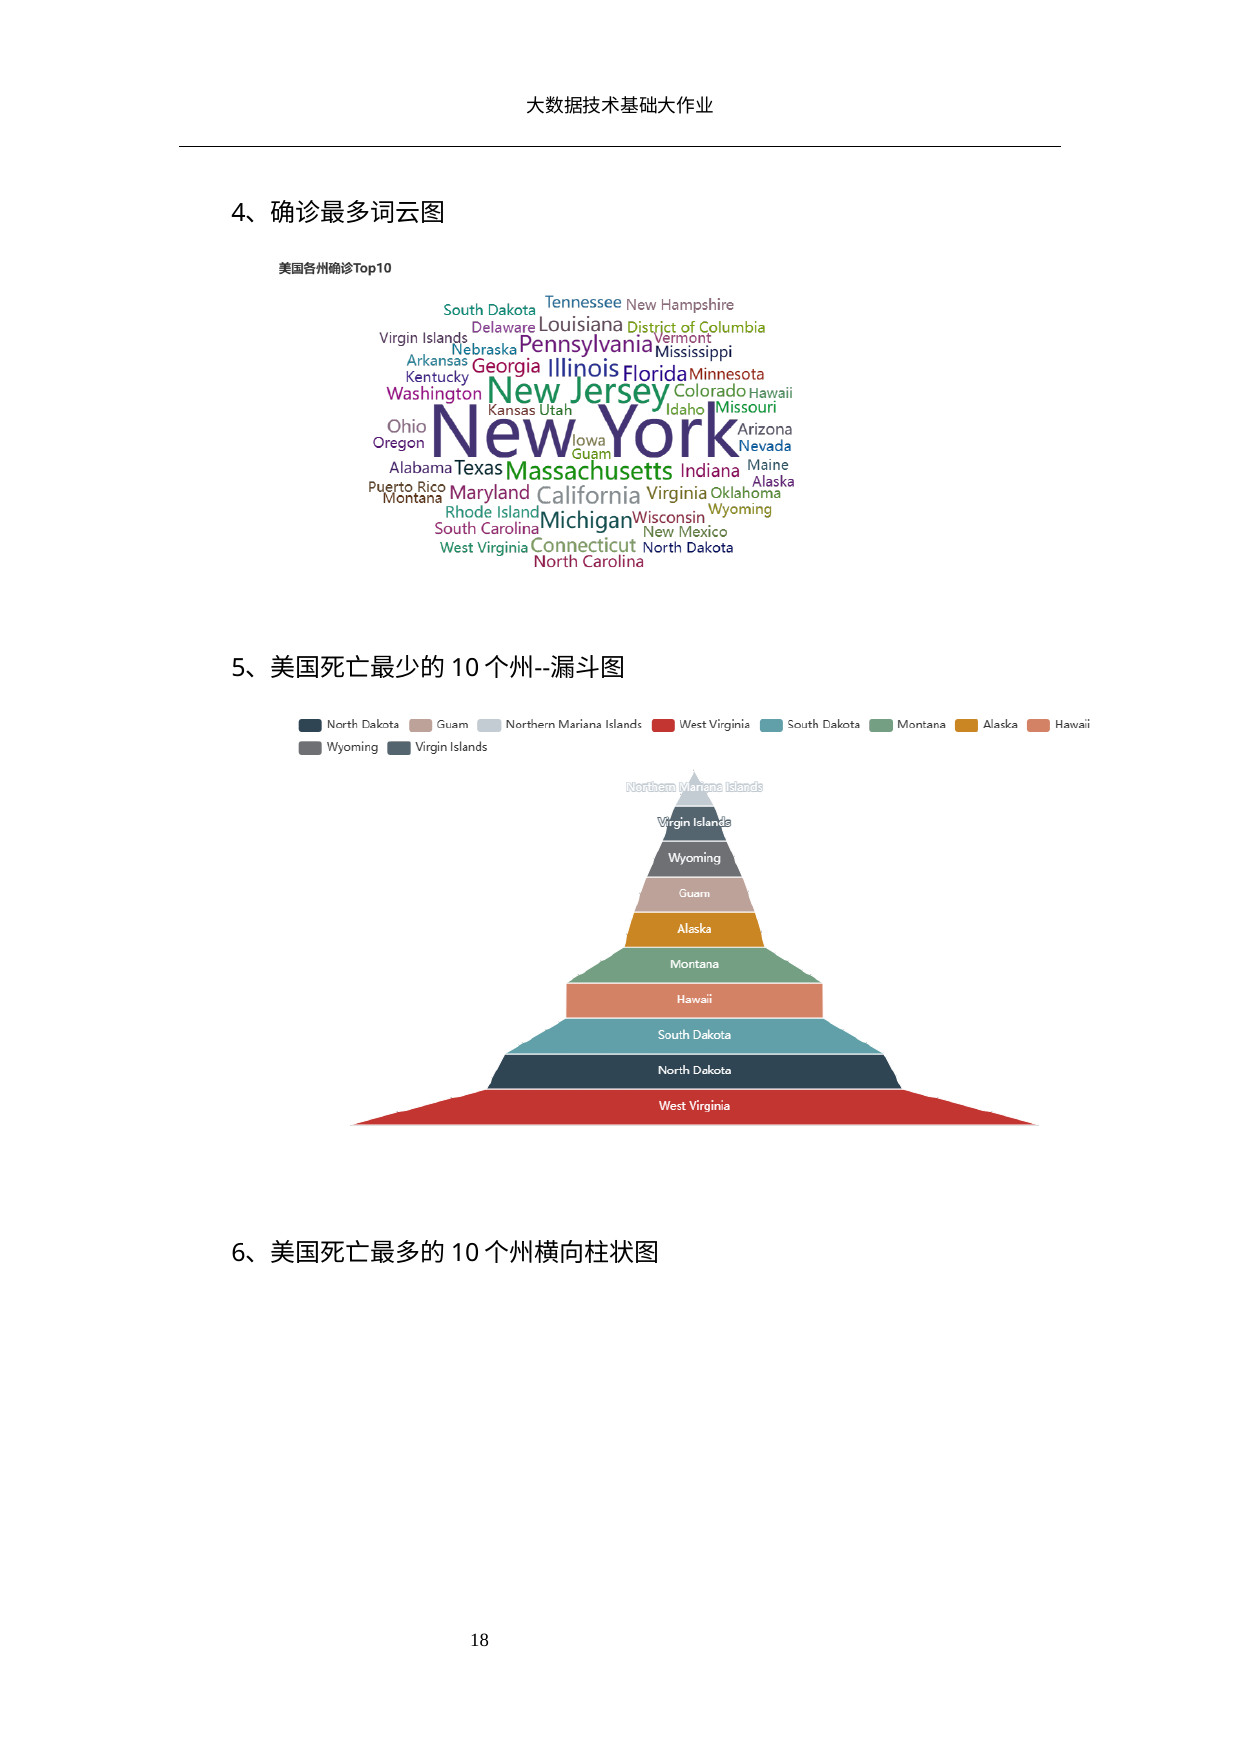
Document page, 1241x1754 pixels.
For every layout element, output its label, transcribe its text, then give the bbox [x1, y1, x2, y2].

list 确诊最多词云图 [187, 178, 1053, 243]
list 美国死亡最少的10个州--漏斗图 [187, 633, 1053, 698]
picture [275, 259, 895, 604]
list 美国死亡最多的10个州横向柱状图 [187, 1218, 1053, 1283]
picture [275, 714, 1113, 1180]
